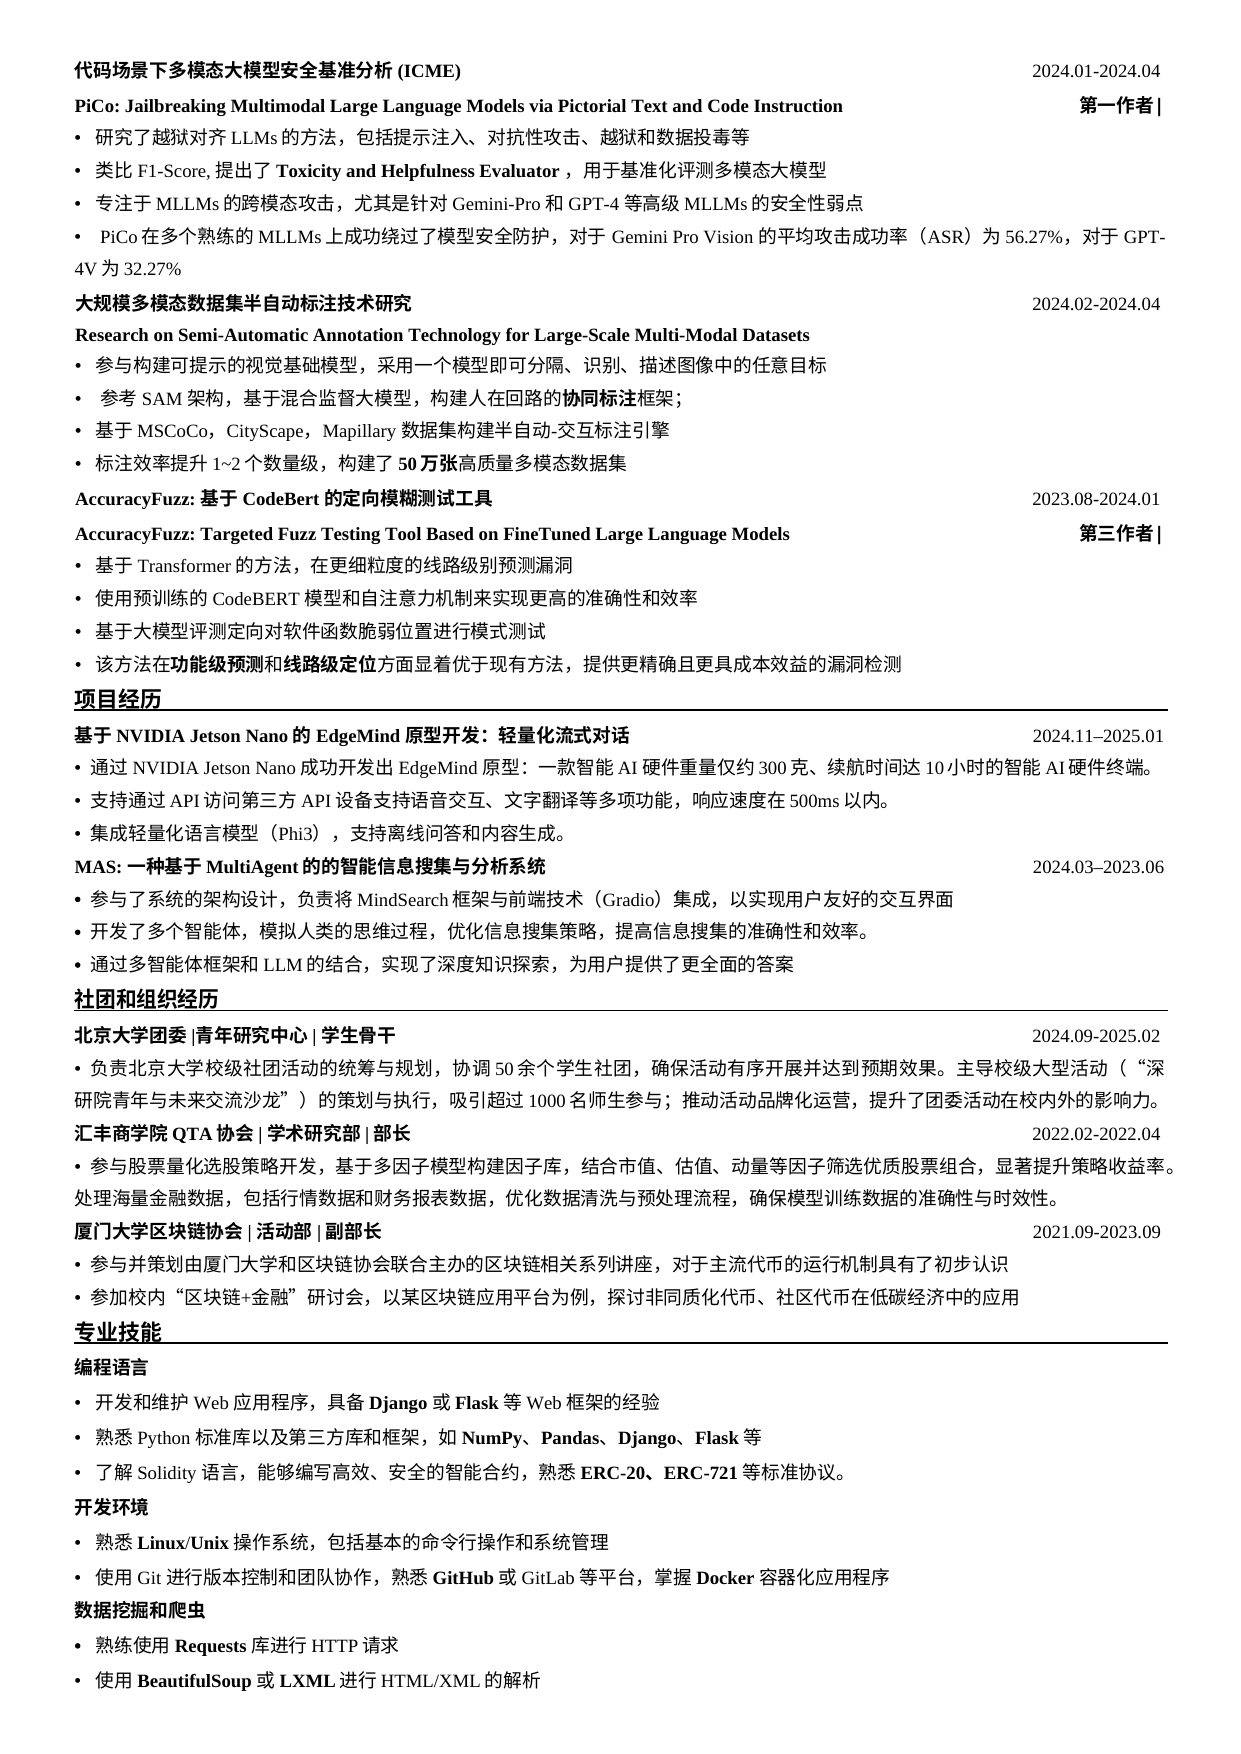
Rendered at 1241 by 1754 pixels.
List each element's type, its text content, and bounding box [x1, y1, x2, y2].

text PiCo: Jailbreaking Multimodal Large Language Models via Pictorial Text and Code Instruction 第一作者| [74, 90, 1166, 117]
list 通过多智能体框架和LLM的结合，实现了深度知识探索，为用户提供了更全面的答案 [74, 950, 1166, 977]
list 熟练使用 Requests 库进行HTTP请求 [74, 1631, 1166, 1658]
subtitle 数据挖掘和爬虫 [74, 1596, 1166, 1623]
list 负责北京大学校级社团活动的统筹与规划，协调50余个学生社团，确保活动有序开展并达到预期效果。主导校级大型活动（“深研院青年与未来交流沙龙”）的策划与执行，吸引超过1000名师生参与；推动活动品牌化运营，提升了团委活动在校内外的影响力。 [74, 1053, 1166, 1113]
subtitle 编程语言 [74, 1353, 1166, 1380]
list 专注于MLLMs的跨模态攻击，尤其是针对 Gemini-Pro 和 GPT-4 等高级MLLMs的安全性弱点 [74, 189, 1166, 216]
list 使用 Git 进行版本控制和团队协作，熟悉 GitHub 或 GitLab 等平台，掌握 Docker 容器化应用程序 [74, 1563, 1166, 1590]
text 北京大学团委 |青年研究中心 | 学生骨干 2024.09-2025.02 [74, 1021, 1166, 1048]
text 项目经历 [74, 682, 1166, 709]
text 代码场景下多模态大模型安全基准分析 (ICME) 2024.01-2024.04 [74, 56, 1166, 83]
list 参与股票量化选股策略开发，基于多因子模型构建因子库，结合市值、估值、动量等因子筛选优质股票组合，显著提升策略收益率。处理海量金融数据，包括行情数据和财务报表数据，优化数据清洗与预处理流程，确保模型训练数据的准确性与时效性。 [74, 1151, 1166, 1211]
list 基于 NVIDIA Jetson Nano 的 EdgeMind 原型开发：轻量化流式对话 2024.11–2025.01 [74, 720, 1166, 747]
list MAS: 一种基于MultiAgent的的智能信息搜集与分析系统 2024.03–2023.06 [74, 851, 1166, 879]
list 参与了系统的架构设计，负责将MindSearch框架与前端技术（Gradio）集成，以实现用户友好的交互界面 [74, 884, 1166, 911]
list 参与并策划由厦门大学和区块链协会联合主办的区块链相关系列讲座，对于主流代币的运行机制具有了初步认识 [74, 1249, 1166, 1277]
list 开发了多个智能体，模拟人类的思维过程，优化信息搜集策略，提高信息搜集的准确性和效率。 [74, 917, 1166, 944]
list 开发和维护 Web 应用程序，具备 Django 或 Flask 等 Web 框架的经验 [74, 1388, 1166, 1415]
list 使用预训练的 CodeBERT 模型和自注意力机制来实现更高的准确性和效率 [75, 584, 1165, 611]
list 研究了越狱对齐LLMs的方法，包括提示注入、对抗性攻击、越狱和数据投毒等 [74, 123, 1166, 150]
list 参与构建可提示的视觉基础模型，采用一个模型即可分隔、识别、描述图像中的任意目标 [75, 350, 1165, 377]
list 标注效率提升1~2个数量级，构建了50万张高质量多模态数据集 [75, 449, 1165, 476]
list 熟悉 Linux/Unix 操作系统，包括基本的命令行操作和系统管理 [74, 1528, 1166, 1555]
list 基于大模型评测定向对软件函数脆弱位置进行模式测试 [75, 617, 1165, 644]
subtitle 社团和组织经历 [74, 982, 1166, 1010]
text AccuracyFuzz: Targeted Fuzz Testing Tool Based on FineTuned Large Language Models 第三作者| [75, 518, 1165, 545]
subtitle 专业技能 [74, 1315, 1166, 1342]
text Research on Semi-Automatic Annotation Technology for Large-Scale Multi-Modal Datasets [75, 323, 1165, 345]
list 集成轻量化语言模型（Phi3），支持离线问答和内容生成。 [74, 819, 1166, 846]
list 基于MSCoCo，CityScape，Mapillary 数据集构建半自动-交互标注引擎 [75, 416, 1165, 443]
text 大规模多模态数据集半自动标注技术研究 2024.02-2024.04 [75, 289, 1165, 316]
list 了解 Solidity 语言，能够编写高效、安全的智能合约，熟悉 ERC-20、ERC-721 等标准协议。 [74, 1458, 1166, 1485]
text AccuracyFuzz: 基于 CodeBert 的定向模糊测试工具 2023.08-2024.01 [75, 483, 1165, 511]
list 类比 F1-Score, 提出了 Toxicity and Helpfulness Evaluator ，用于基准化评测多模态大模型 [74, 156, 1166, 183]
list 基于 Transformer 的方法，在更细粒度的线路级别预测漏洞 [75, 551, 1165, 578]
list 通过 NVIDIA Jetson Nano 成功开发出 EdgeMind 原型：一款智能 AI 硬件重量仅约300克、续航时间达10小时的智能AI硬件终端。 [74, 753, 1166, 780]
list 熟悉 Python 标准库以及第三方库和框架，如 NumPy、Pandas、Django、Flask 等 [74, 1423, 1166, 1450]
text 汇丰商学院QTA协会 | 学术研究部 | 部长 2022.02-2022.04 [74, 1118, 1166, 1146]
list PiCo在多个熟练的MLLMs上成功绕过了模型安全防护，对于 Gemini Pro Vision 的平均攻击成功率（ASR）为56.27%，对于 GPT-4V为32.27% [74, 221, 1166, 281]
list 厦门大学区块链协会 | 活动部 | 副部长 2021.09-2023.09 [74, 1217, 1166, 1244]
list 支持通过API访问第三方API 设备支持语音交互、文字翻译等多项功能，响应速度在500ms以内。 [74, 786, 1166, 813]
list 参考 SAM 架构，基于混合监督大模型，构建人在回路的协同标注框架； [75, 383, 1165, 410]
list 开发环境 [74, 1493, 1166, 1520]
list 参加校内“区块链+金融”研讨会，以某区块链应用平台为例，探讨非同质化代币、社区代币在低碳经济中的应用 [74, 1282, 1166, 1309]
list 该方法在功能级预测和线路级定位方面显着优于现有方法，提供更精确且更具成本效益的漏洞检测 [75, 649, 1165, 677]
list 使用 BeautifulSoup 或 LXML进行HTML/XML的解析 [74, 1666, 1166, 1693]
